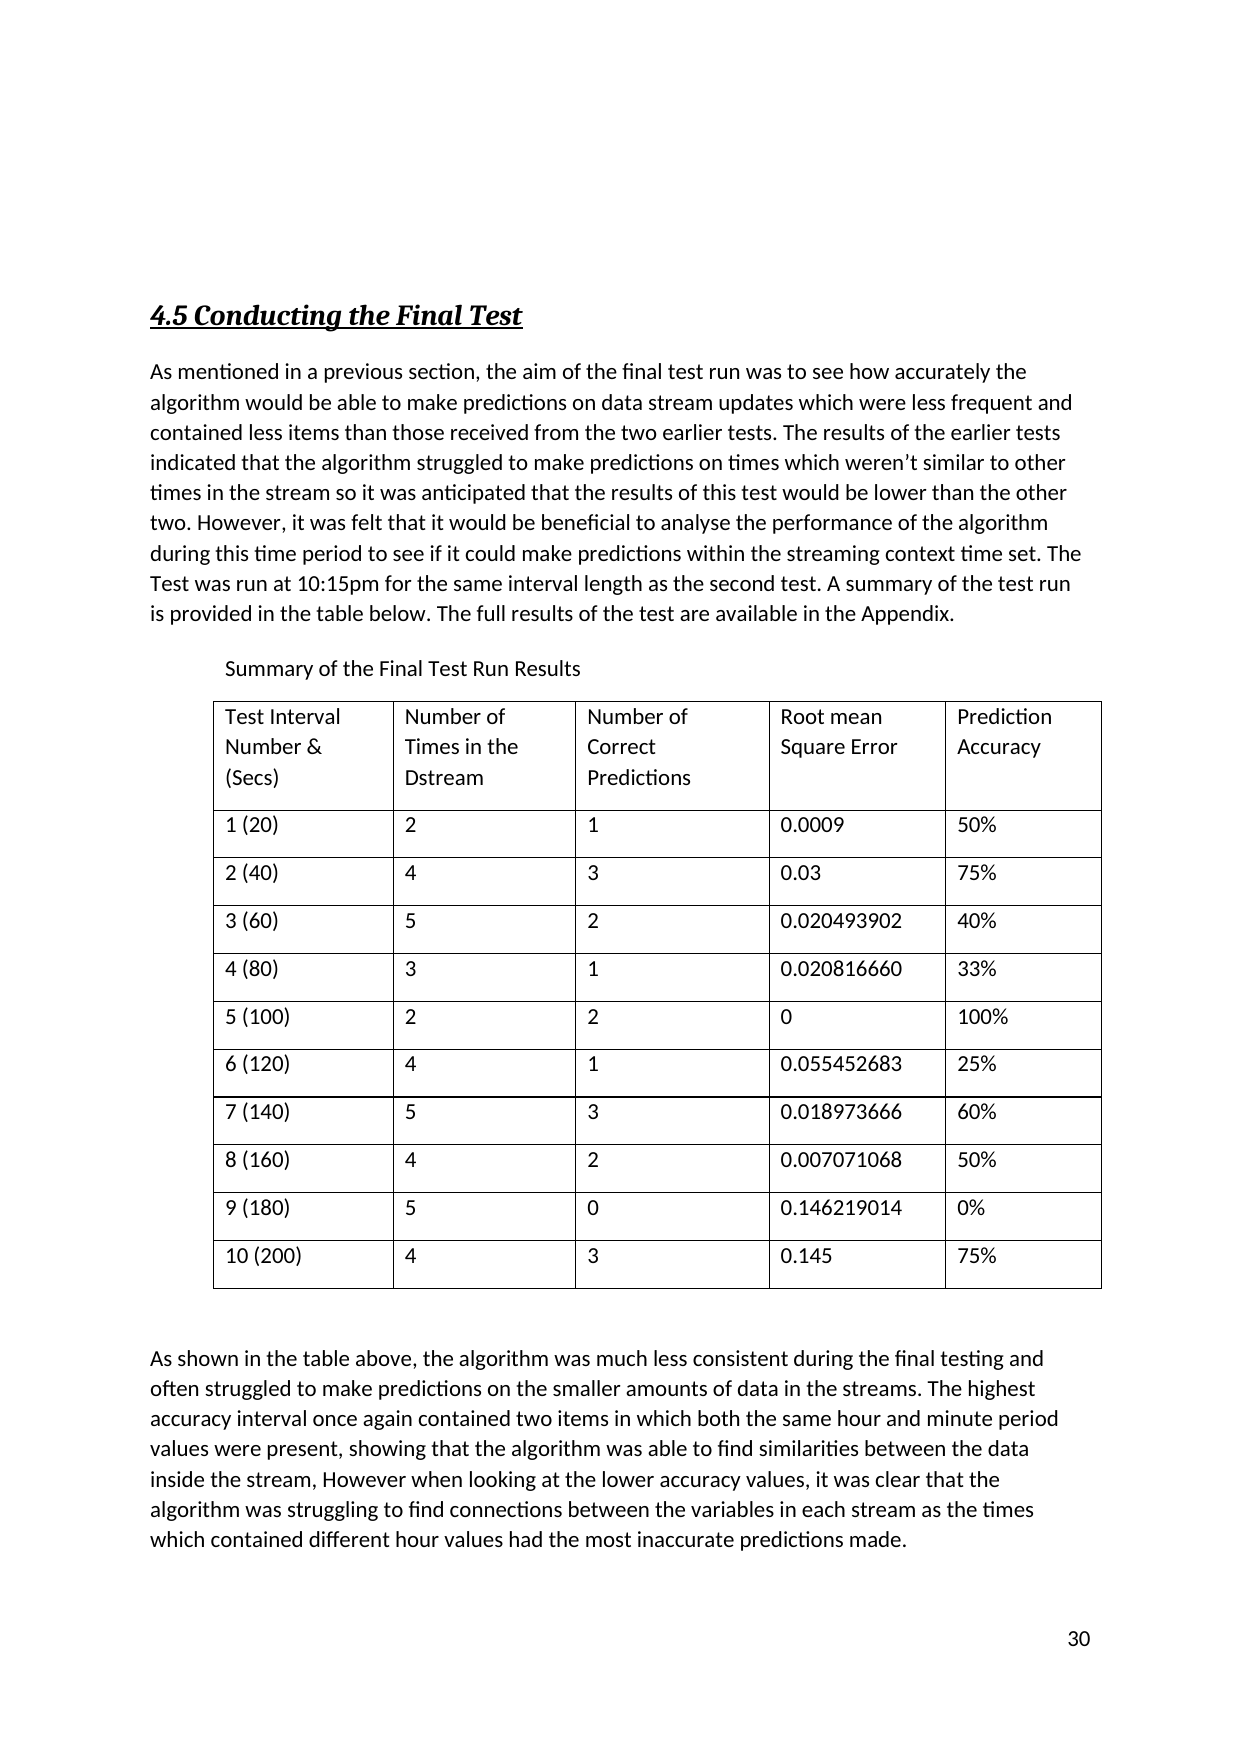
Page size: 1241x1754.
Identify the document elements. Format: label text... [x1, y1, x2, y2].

text As mentioned in a previous section, the aim of the final test run was to see how accurately the algorithm would be able to make predictions on data stream updates which were less frequent and contained less items than those received from the two earlier tests. The results of the earlier tests indicated that the algorithm struggled to make predictions on times which weren’t similar to other times in the stream so it was anticipated that the results of this test would be lower than the other two. However, it was felt that it would be beneficial to analyse the performance of the algorithm during this time period to see if it could make predictions within the streaming context time set. The Test was run at 10:15pm for the same interval length as the second test. A summary of the test run is provided in the table below. The full results of the test are available in the Appendix. [150, 357, 1090, 627]
table_cell 5 [394, 906, 575, 953]
table_cell 50% [946, 811, 1101, 857]
table_cell 4 [394, 1241, 575, 1288]
text As shown in the table above, the algorithm was much less consistent during the final testing and often struggled to make predictions on the smaller amounts of data in the streams. The highest accuracy interval once again contained two items in which both the same hour and minute period values were present, showing that the algorithm was able to find similarities between the data inside the stream, However when looking at the lower accuracy values, it was clear that the algorithm was struggling to find connections between the variables in each stream as the times which contained different hour values had the most inaccurate predictions made. [150, 1344, 1090, 1553]
table_cell 3 [576, 1241, 769, 1288]
table_cell 5 [394, 1098, 575, 1144]
table_cell 4 [394, 1050, 575, 1096]
table_cell 3 [394, 954, 575, 1001]
table_cell 75% [946, 1241, 1101, 1288]
table_cell 60% [946, 1098, 1101, 1144]
table_cell 33% [946, 954, 1101, 1001]
table_cell 7 (140) [214, 1098, 393, 1144]
table_cell 1 (20) [214, 811, 393, 857]
table_header Prediction Accuracy [946, 702, 1101, 809]
table_cell 2 [576, 906, 769, 953]
table_cell 50% [946, 1145, 1101, 1192]
table_cell 4 [394, 858, 575, 905]
table_cell 4 (80) [214, 954, 393, 1001]
table_cell 4 [394, 1145, 575, 1192]
table_cell 8 (160) [214, 1145, 393, 1192]
text Summary of the Final Test Run Results [225, 654, 1090, 682]
table_cell 3 (60) [214, 906, 393, 953]
table_cell 3 [576, 858, 769, 905]
table_cell 2 [394, 811, 575, 857]
table_cell 100% [946, 1002, 1101, 1048]
table_cell 0 [576, 1193, 769, 1240]
table_cell 0.055452683 [770, 1050, 945, 1096]
table_cell 0.020816660 [770, 954, 945, 1001]
table_header Number of Correct Predictions [576, 702, 769, 809]
table_cell 0.018973666 [770, 1098, 945, 1144]
table_header Test Interval Number & (Secs) [214, 702, 393, 809]
table_cell 1 [576, 954, 769, 1001]
table_cell 1 [576, 811, 769, 857]
table_cell 0 [770, 1002, 945, 1048]
table_cell 2 [576, 1002, 769, 1048]
table_cell 5 [394, 1193, 575, 1240]
table_cell 3 [576, 1098, 769, 1144]
table_cell 0.145 [770, 1241, 945, 1288]
table_cell 0.020493902 [770, 906, 945, 953]
table_cell 0.146219014 [770, 1193, 945, 1240]
table_cell 0% [946, 1193, 1101, 1240]
table_header Number of Times in the Dstream [394, 702, 575, 809]
table_cell 0.03 [770, 858, 945, 905]
table_cell 5 (100) [214, 1002, 393, 1048]
table_cell 1 [576, 1050, 769, 1096]
table_cell 2 [394, 1002, 575, 1048]
table_cell 40% [946, 906, 1101, 953]
subtitle 4.5 Conducting the Final Test [150, 299, 1090, 332]
table_cell 75% [946, 858, 1101, 905]
table_cell 2 [576, 1145, 769, 1192]
table_cell 0.007071068 [770, 1145, 945, 1192]
table_cell 0.0009 [770, 811, 945, 857]
table_cell 10 (200) [214, 1241, 393, 1288]
table_cell 2 (40) [214, 858, 393, 905]
table_header Root mean Square Error [770, 702, 945, 809]
table_cell 25% [946, 1050, 1101, 1096]
table_cell 9 (180) [214, 1193, 393, 1240]
table_cell 6 (120) [214, 1050, 393, 1096]
